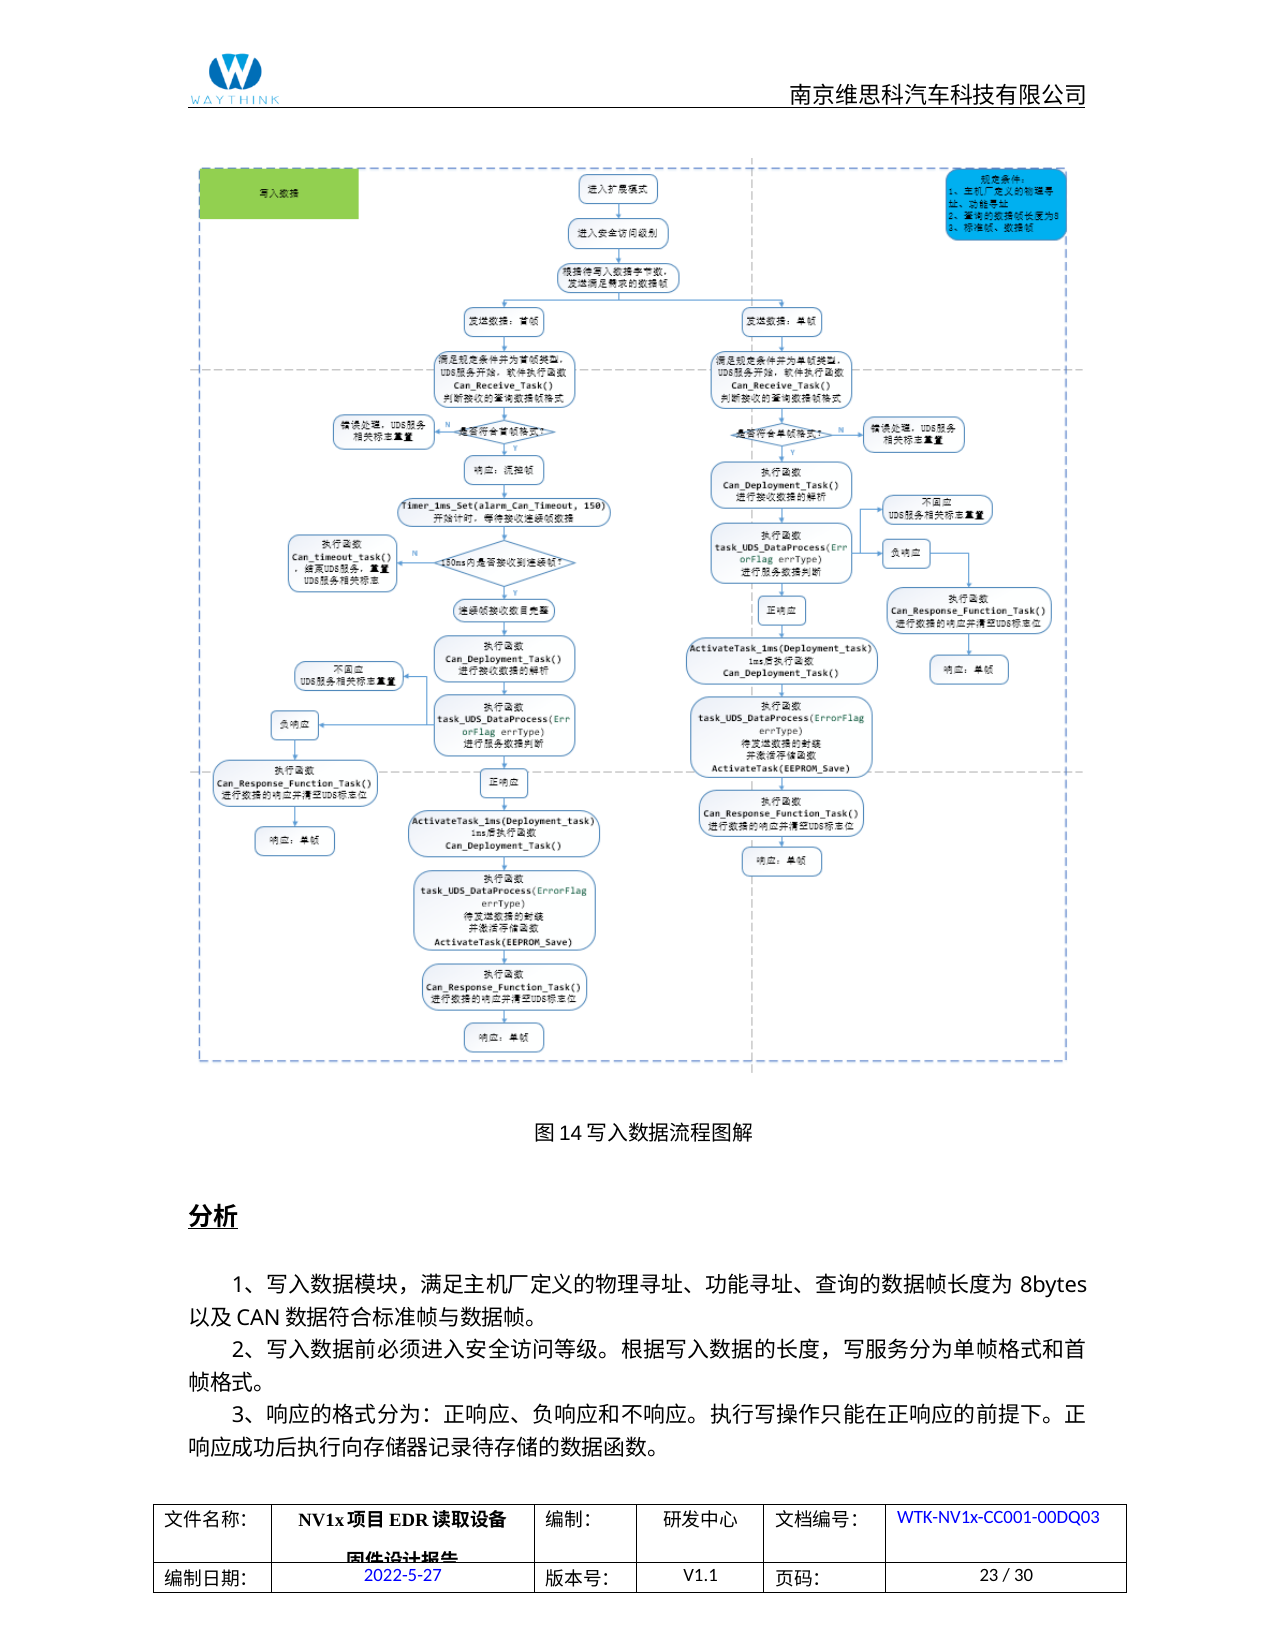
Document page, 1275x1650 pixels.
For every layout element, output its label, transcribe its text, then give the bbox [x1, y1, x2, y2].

list 响应的格式分为：正响应、负响应和不响应。执行写操作只能在正响应的前提下。正响应成功后执行向存储器记录待存储的数据函数。 [188, 1397, 1087, 1462]
picture [187, 158, 1083, 1074]
list 分析 [188, 1182, 1087, 1247]
picture [188, 52, 281, 106]
list 写入数据前必须进入安全访问等级。根据写入数据的长度，写服务分为单帧格式和首帧格式。 [188, 1332, 1087, 1397]
list 写入数据模块，满足主机厂定义的物理寻址、功能寻址、查询的数据帧长度为8bytes以及CAN数据符合标准帧与数据帧。 [188, 1267, 1087, 1332]
text 图14写入数据流程图解 [188, 1114, 1087, 1147]
